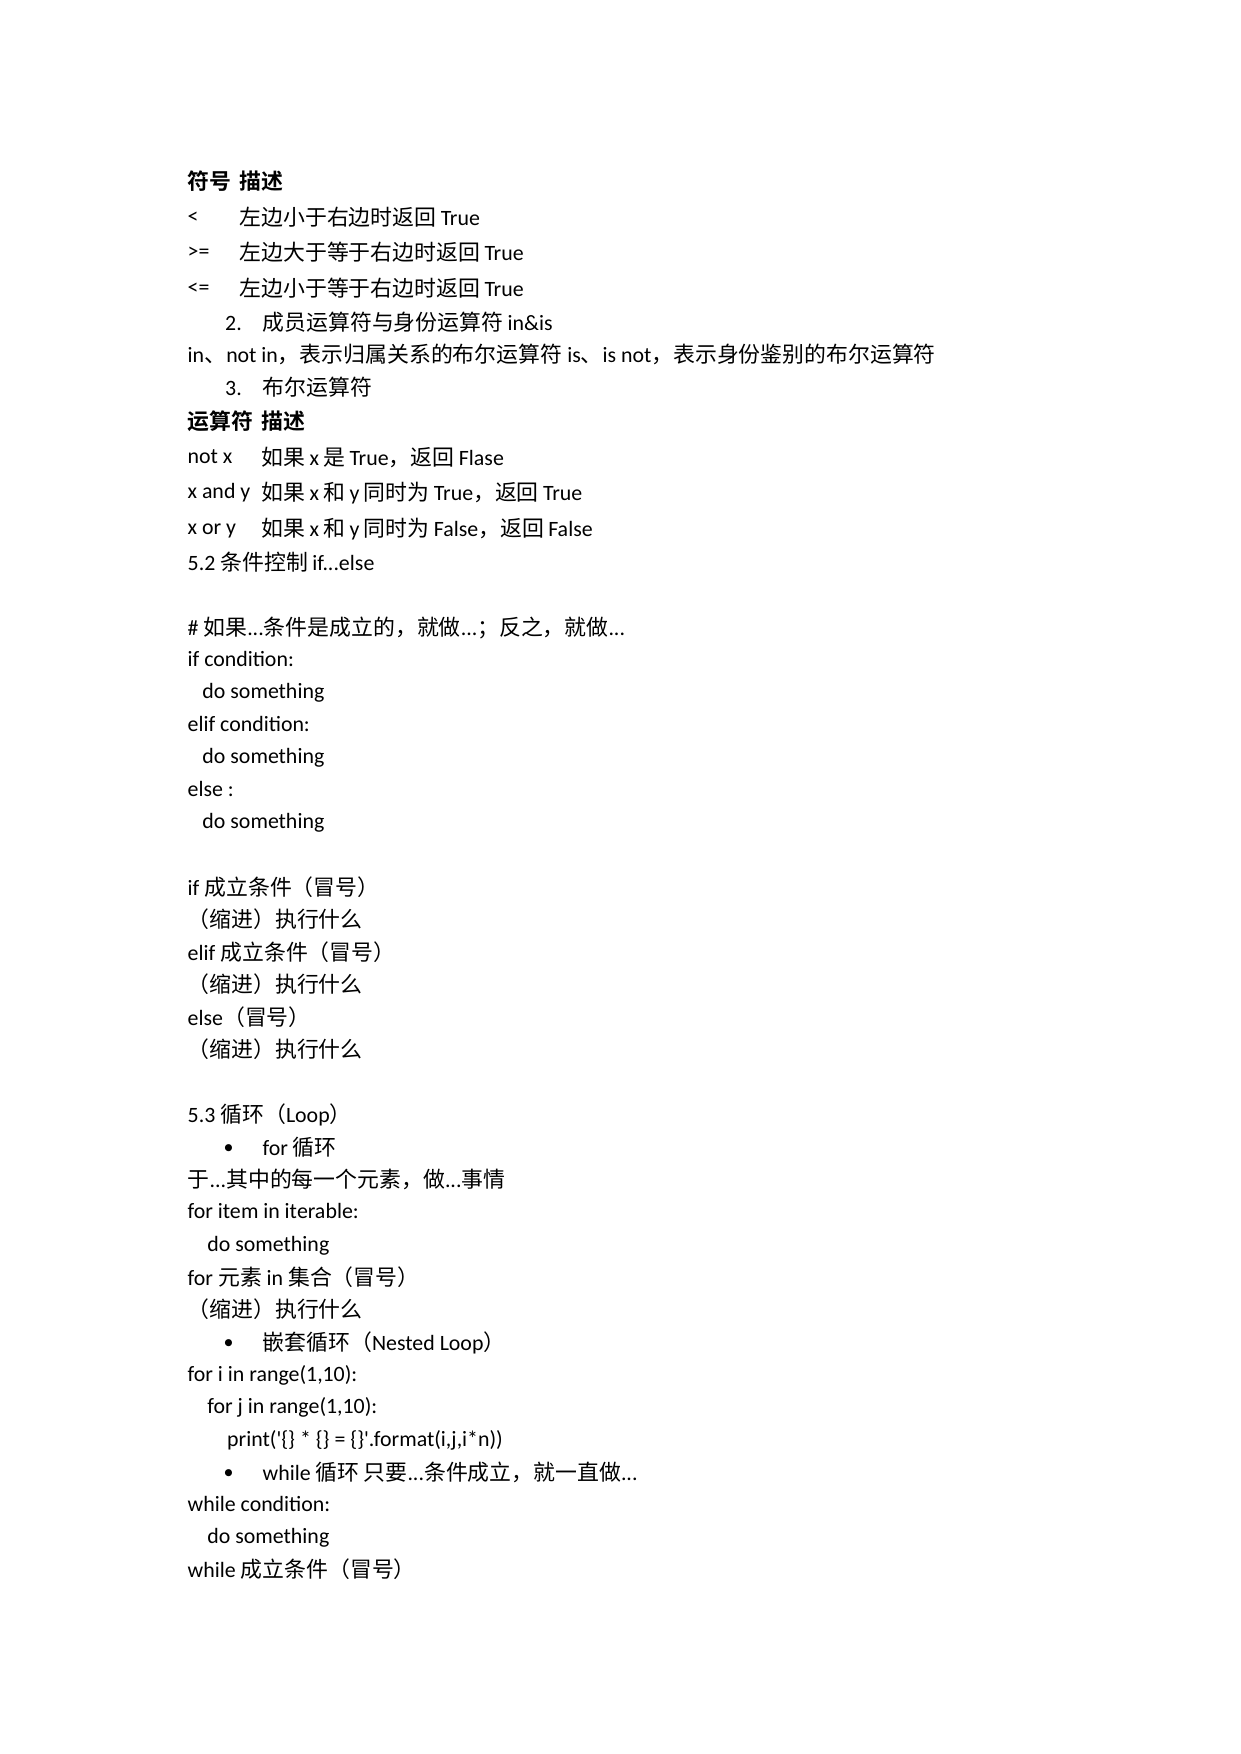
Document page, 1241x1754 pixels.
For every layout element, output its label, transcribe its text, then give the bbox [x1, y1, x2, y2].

text else : [187, 772, 1053, 804]
text # 如果...条件是成立的，就做...；反之，就做... [187, 609, 1053, 642]
table_cell x and y [186, 473, 259, 509]
text else（冒号） [187, 999, 1053, 1032]
text if 成立条件（冒号） [187, 869, 1053, 902]
list for循环 [225, 1129, 1053, 1162]
list 布尔运算符 [225, 369, 1053, 402]
table_cell 如果x和y同时为True，返回True [260, 473, 605, 509]
text （缩进）执行什么 [187, 967, 1053, 999]
table_cell >= [186, 233, 238, 269]
table_cell < [186, 198, 238, 233]
list while循环 只要...条件成立，就一直做... [225, 1454, 1053, 1487]
table_cell 左边小于等于右边时返回True [238, 269, 531, 304]
table_cell x or y [186, 509, 259, 544]
text （缩进）执行什么 [187, 1032, 1053, 1064]
text print('{} * {} = {}'.format(i,j,i*n)) [187, 1422, 1053, 1454]
text for 元素 in 集合（冒号） [187, 1259, 1053, 1292]
table_cell 左边小于右边时返回True [238, 198, 531, 233]
text while 成立条件（冒号） [187, 1552, 1053, 1584]
table_header 描述 [238, 162, 531, 198]
table_cell 如果x和y同时为False，返回False [260, 509, 605, 544]
text 5.2 条件控制if...else [187, 544, 1053, 577]
text elif 成立条件（冒号） [187, 934, 1053, 967]
text do something [187, 1227, 1053, 1259]
text for i in range(1,10): [187, 1357, 1053, 1389]
text do something [187, 804, 1053, 837]
text in、not in，表示归属关系的布尔运算符 is、is not，表示身份鉴别的布尔运算符 [187, 337, 1053, 369]
list 成员运算符与身份运算符in&is [225, 304, 1053, 337]
text （缩进）执行什么 [187, 902, 1053, 934]
table_header 符号 [186, 162, 238, 198]
table_cell 左边大于等于右边时返回True [238, 233, 531, 269]
text for item in iterable: [187, 1194, 1053, 1227]
list 嵌套循环（Nested Loop） [225, 1324, 1053, 1357]
text elif condition: [187, 707, 1053, 739]
text do something [187, 1519, 1053, 1552]
table_cell 如果x是True，返回Flase [260, 438, 605, 473]
table_cell not x [186, 438, 259, 473]
text do something [187, 674, 1053, 707]
text 5.3 循环（Loop） [187, 1097, 1053, 1129]
text if condition: [187, 642, 1053, 674]
text do something [187, 739, 1053, 772]
table_header 描述 [260, 402, 605, 438]
text 于...其中的每一个元素，做...事情 [187, 1162, 1053, 1194]
table_header 运算符 [186, 402, 259, 438]
table_cell <= [186, 269, 238, 304]
text for j in range(1,10): [187, 1389, 1053, 1422]
text while condition: [187, 1487, 1053, 1519]
text （缩进）执行什么 [187, 1292, 1053, 1324]
